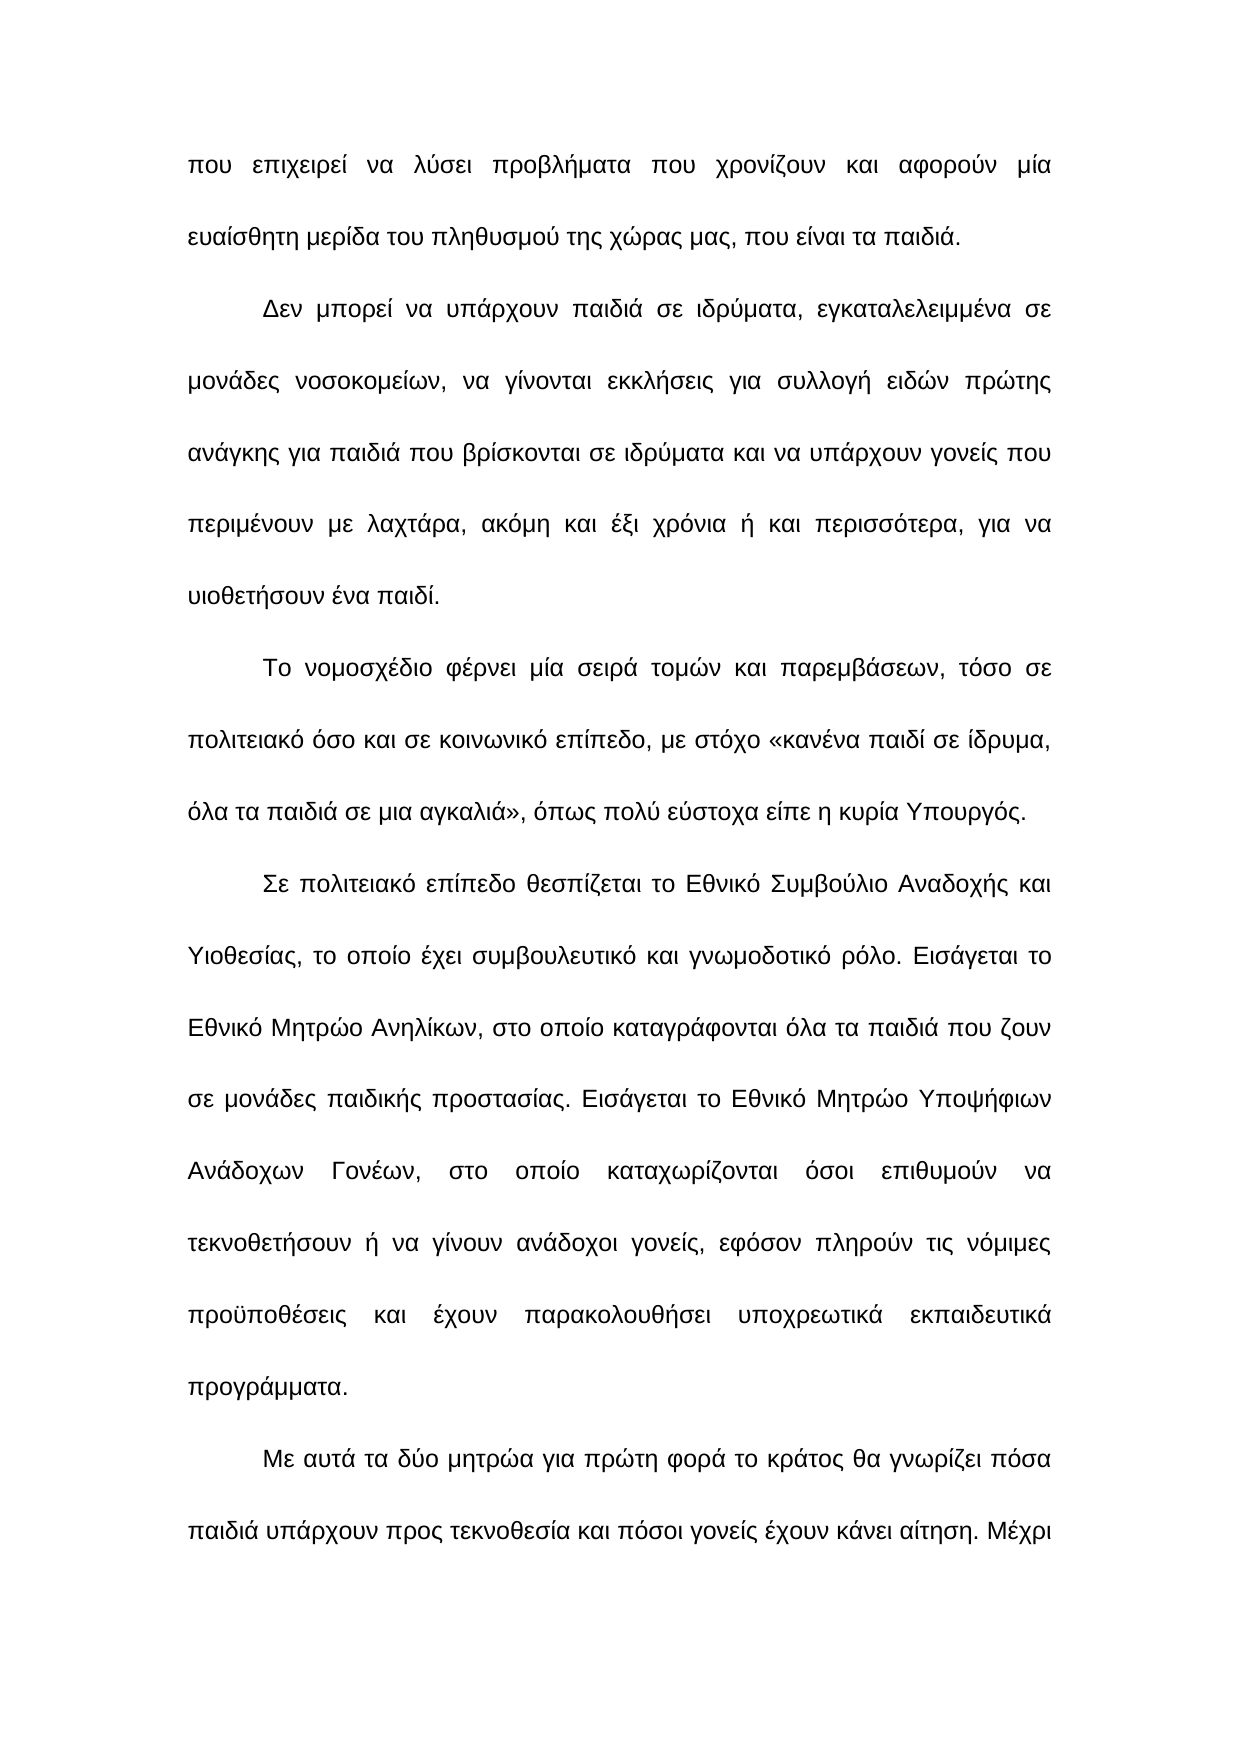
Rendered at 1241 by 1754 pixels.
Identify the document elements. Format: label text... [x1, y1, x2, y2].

text Το νομοσχέδιο φέρνει μία σειρά τομών και παρεμβάσεων, τόσο σε πολιτειακό όσο και σε κοινωνικό επίπεδο, με στόχο «κανένα παιδί σε ίδρυμα, όλα τα παιδιά σε μια αγκαλιά», όπως πολύ εύστοχα είπε η κυρία Υπουργός. [187, 653, 1053, 826]
text Δεν μπορεί να υπάρχουν παιδιά σε ιδρύματα, εγκαταλελειμμένα σε μονάδες νοσοκομείων, να γίνονται εκκλήσεις για συλλογή ειδών πρώτης ανάγκης για παιδιά που βρίσκονται σε ιδρύματα και να υπάρχουν γονείς που περιμένουν με λαχτάρα, ακόμη και έξι χρόνια ή και περισσότερα, για να υιοθετήσουν ένα παιδί. [187, 294, 1053, 610]
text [187, 1444, 1053, 1544]
text Σε πολιτειακό επίπεδο θεσπίζεται το Εθνικό Συμβούλιο Αναδοχής και Υιοθεσίας, το οποίο έχει συμβουλευτικό και γνωμοδοτικό ρόλο. Εισάγεται το Εθνικό Μητρώο Ανηλίκων, στο οποίο καταγράφονται όλα τα παιδιά που ζουν σε μονάδες παιδικής προστασίας. Εισάγεται το Εθνικό Μητρώο Υποψήφιων Ανάδοχων Γονέων, στο οποίο καταχωρίζονται όσοι επιθυμούν να τεκνοθετήσουν ή να γίνουν ανάδοχοι γονείς, εφόσον πληρούν τις νόμιμες προϋποθέσεις και έχουν παρακολουθήσει υποχρεωτικά εκπαιδευτικά προγράμματα. [187, 869, 1053, 1401]
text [187, 150, 1053, 251]
